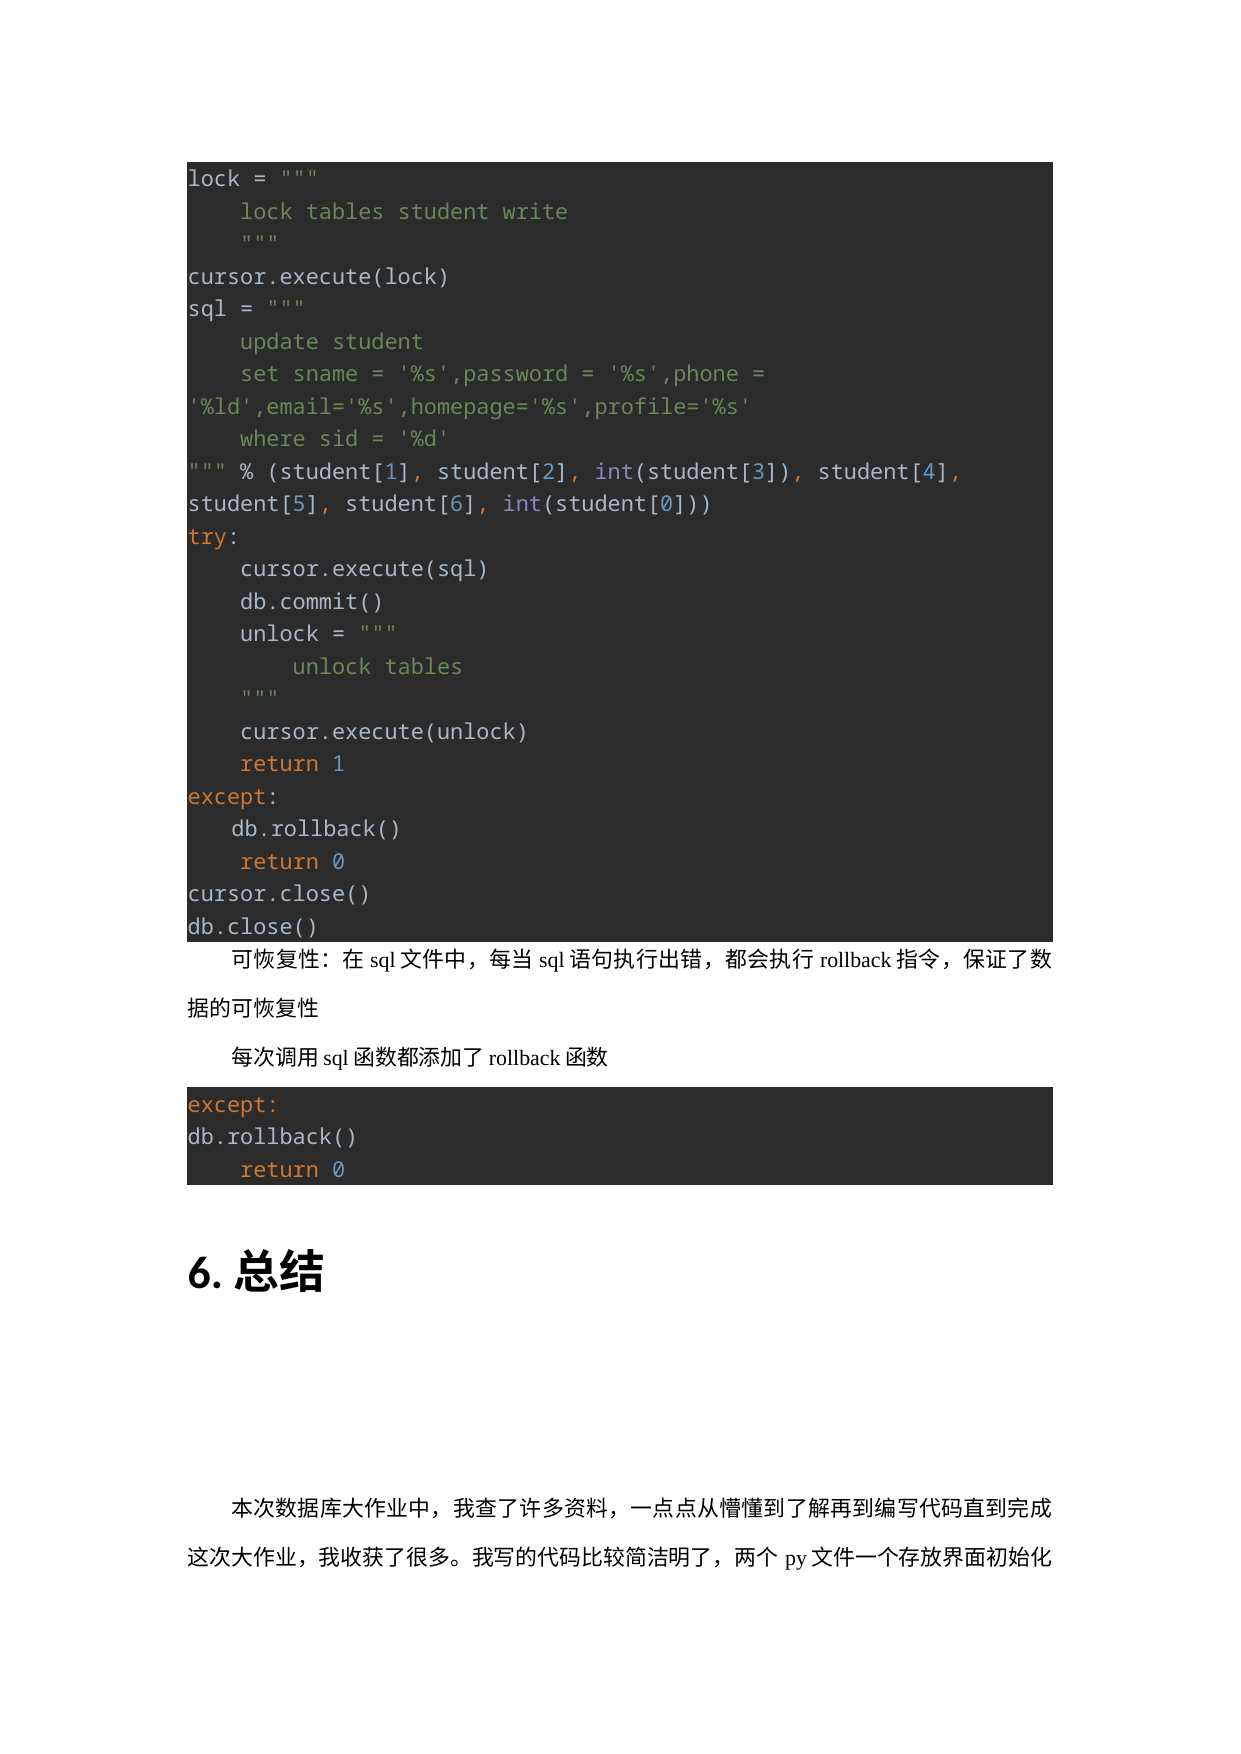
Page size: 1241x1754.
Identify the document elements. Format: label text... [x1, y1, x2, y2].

text 每次调用sql函数都添加了rollback函数 [187, 1039, 1053, 1072]
text db.rollback() return 0 cursor.close() db.close() [187, 812, 1053, 942]
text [187, 1491, 1053, 1572]
text db.rollback() return 0 [187, 1120, 1053, 1185]
subtitle 6. 总结 [187, 1220, 1053, 1318]
text except: [187, 1087, 1053, 1120]
text 可恢复性：在sql文件中，每当sql语句执行出错，都会执行rollback指令，保证了数据的可恢复性 [187, 942, 1053, 1023]
text lock = """ lock tables student write """ cursor.execute(lock) sql = """ update student set sname = '%s',password = '%s',phone = '%ld',email='%s',homepage='%s',profile='%s' where sid = '%d' """ % (student[1], student[2], int(student[3]), student[4], student[5], student[6], int(student[0])) try: cursor.execute(sql) db.commit() unlock = """ unlock tables """ cursor.execute(unlock) return 1 except: [187, 162, 1053, 812]
